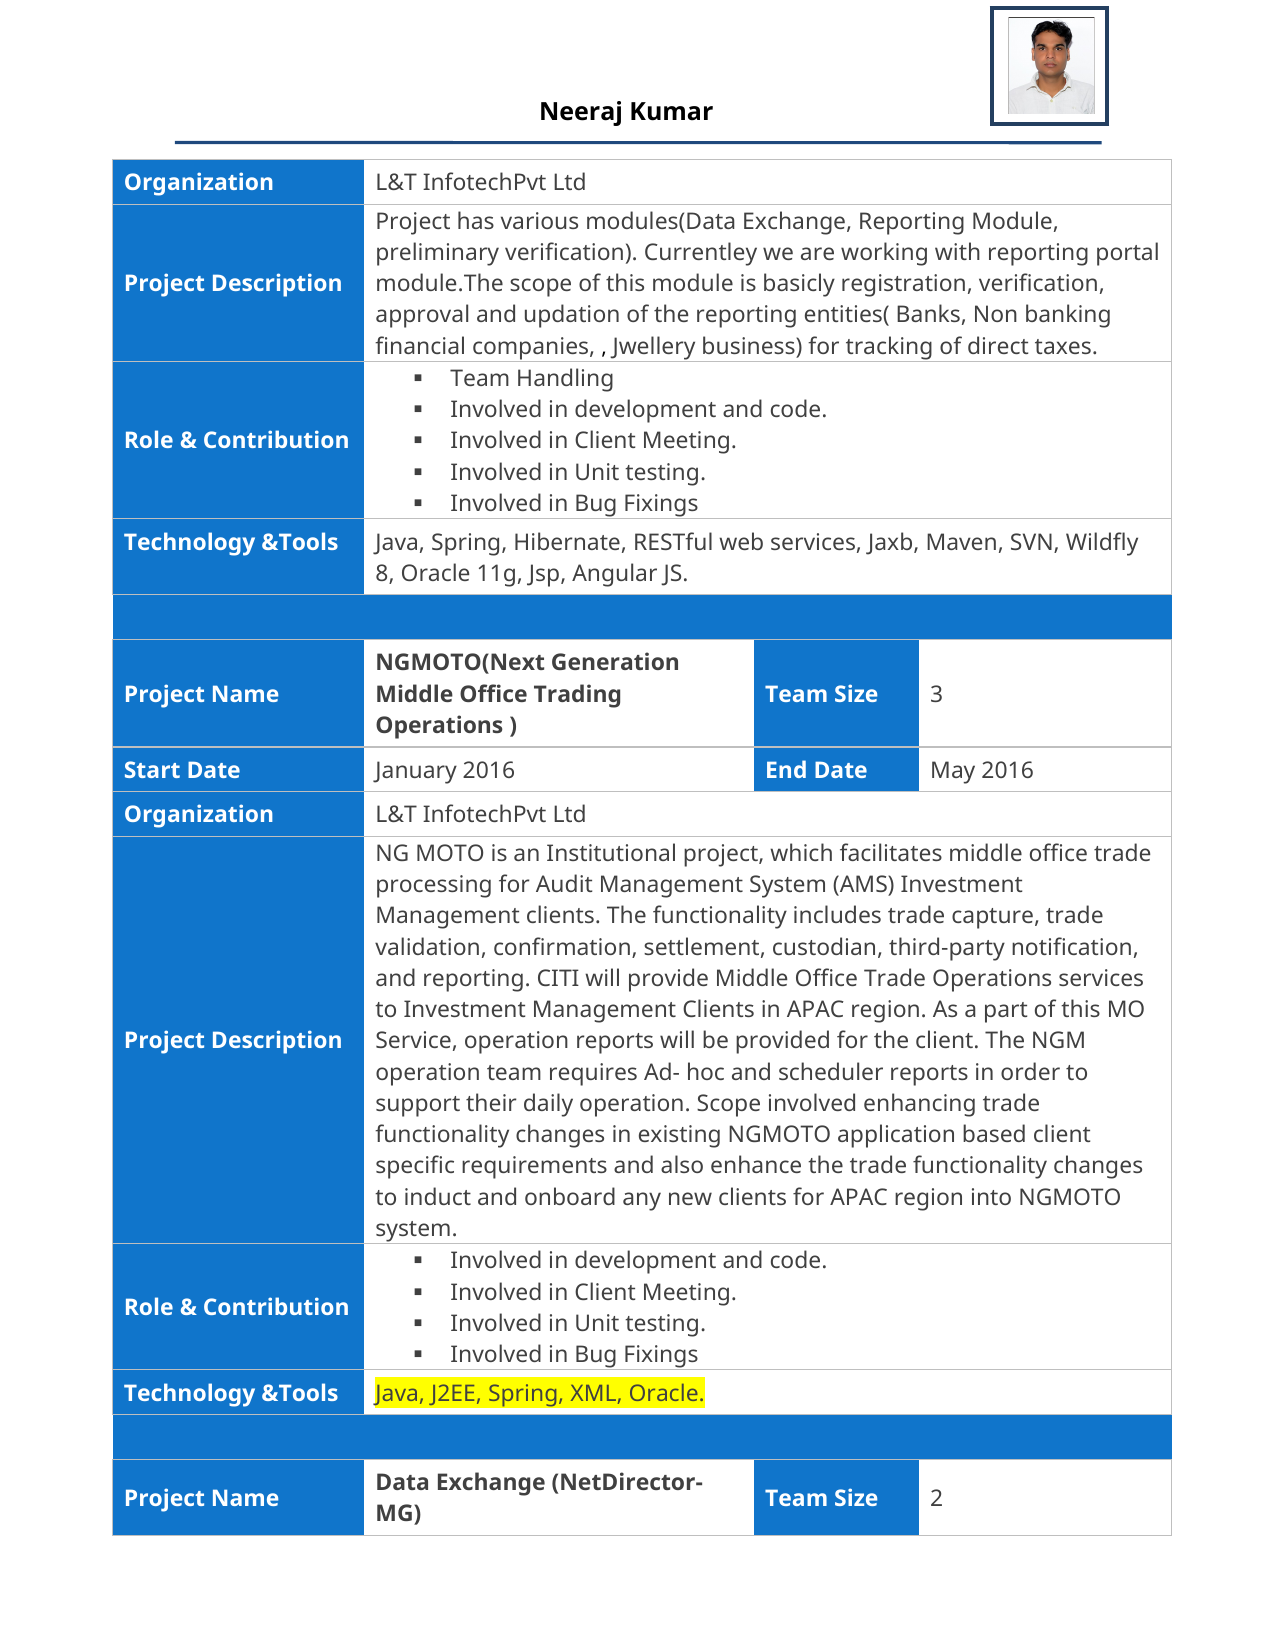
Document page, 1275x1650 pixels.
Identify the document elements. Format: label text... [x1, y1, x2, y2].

table_cell 2 [919, 1460, 1171, 1535]
table_cell End Date [754, 748, 919, 791]
picture [1008, 17, 1095, 114]
table_cell L&T InfotechPvt Ltd [364, 160, 1171, 204]
table_cell Team Handling Involved in development and code. Involved in Client Meeting. Involved in Unit testing. Involved in Bug Fixings [364, 362, 1171, 518]
table_cell Project Name [113, 640, 364, 746]
table_cell Role & Contribution [113, 362, 364, 518]
table_cell Data Exchange (NetDirector-MG) [364, 1460, 754, 1535]
table_cell Project Description [113, 205, 364, 361]
table_cell Technology &Tools [113, 519, 364, 594]
table_cell [113, 1415, 1172, 1459]
table_cell Project Description [113, 837, 364, 1243]
table_cell NGMOTO(Next Generation Middle Office Trading Operations ) [364, 640, 754, 746]
table_cell NG MOTO is an Institutional project, which facilitates middle office trade processing for Audit Management System (AMS) Investment Management clients. The functionality includes trade capture, trade validation, confirmation, settlement, custodian, third-party notification, and reporting. CITI will provide Middle Office Trade Operations services to Investment Management Clients in APAC region. As a part of this MO Service, operation reports will be provided for the client. The NGM operation team requires Ad- hoc and scheduler reports in order to support their daily operation. Scope involved enhancing trade functionality changes in existing NGMOTO application based client specific requirements and also enhance the trade functionality changes to induct and onboard any new clients for APAC region into NGMOTO system. [364, 837, 1171, 1243]
table_cell Project Name [113, 1460, 364, 1535]
table_cell Java, Spring, Hibernate, RESTful web services, Jaxb, Maven, SVN, Wildfly 8, Oracle 11g, Jsp, Angular JS. [364, 519, 1171, 594]
table_cell 3 [919, 640, 1171, 746]
table_cell Organization [113, 792, 364, 836]
table_cell [113, 595, 1172, 639]
table_cell Team Size [754, 1460, 919, 1535]
table_cell May 2016 [919, 748, 1171, 791]
table_cell Team Size [754, 640, 919, 746]
table_cell January 2016 [364, 748, 754, 791]
table_cell L&T InfotechPvt Ltd [364, 792, 1171, 836]
table_cell Project has various modules(Data Exchange, Reporting Module, preliminary verification). Currentley we are working with reporting portal module.The scope of this module is basicly registration, verification, approval and updation of the reporting entities( Banks, Non banking financial companies, , Jwellery business) for tracking of direct taxes. [364, 205, 1171, 361]
table_cell Start Date [113, 748, 364, 791]
table_cell Organization [113, 160, 364, 204]
table_cell Role & Contribution [113, 1244, 364, 1369]
table_cell Involved in development and code. Involved in Client Meeting. Involved in Unit testing. Involved in Bug Fixings [364, 1244, 1171, 1369]
table_cell Java, J2EE, Spring, XML, Oracle. [364, 1370, 1171, 1414]
table_cell Technology &Tools [113, 1370, 364, 1414]
